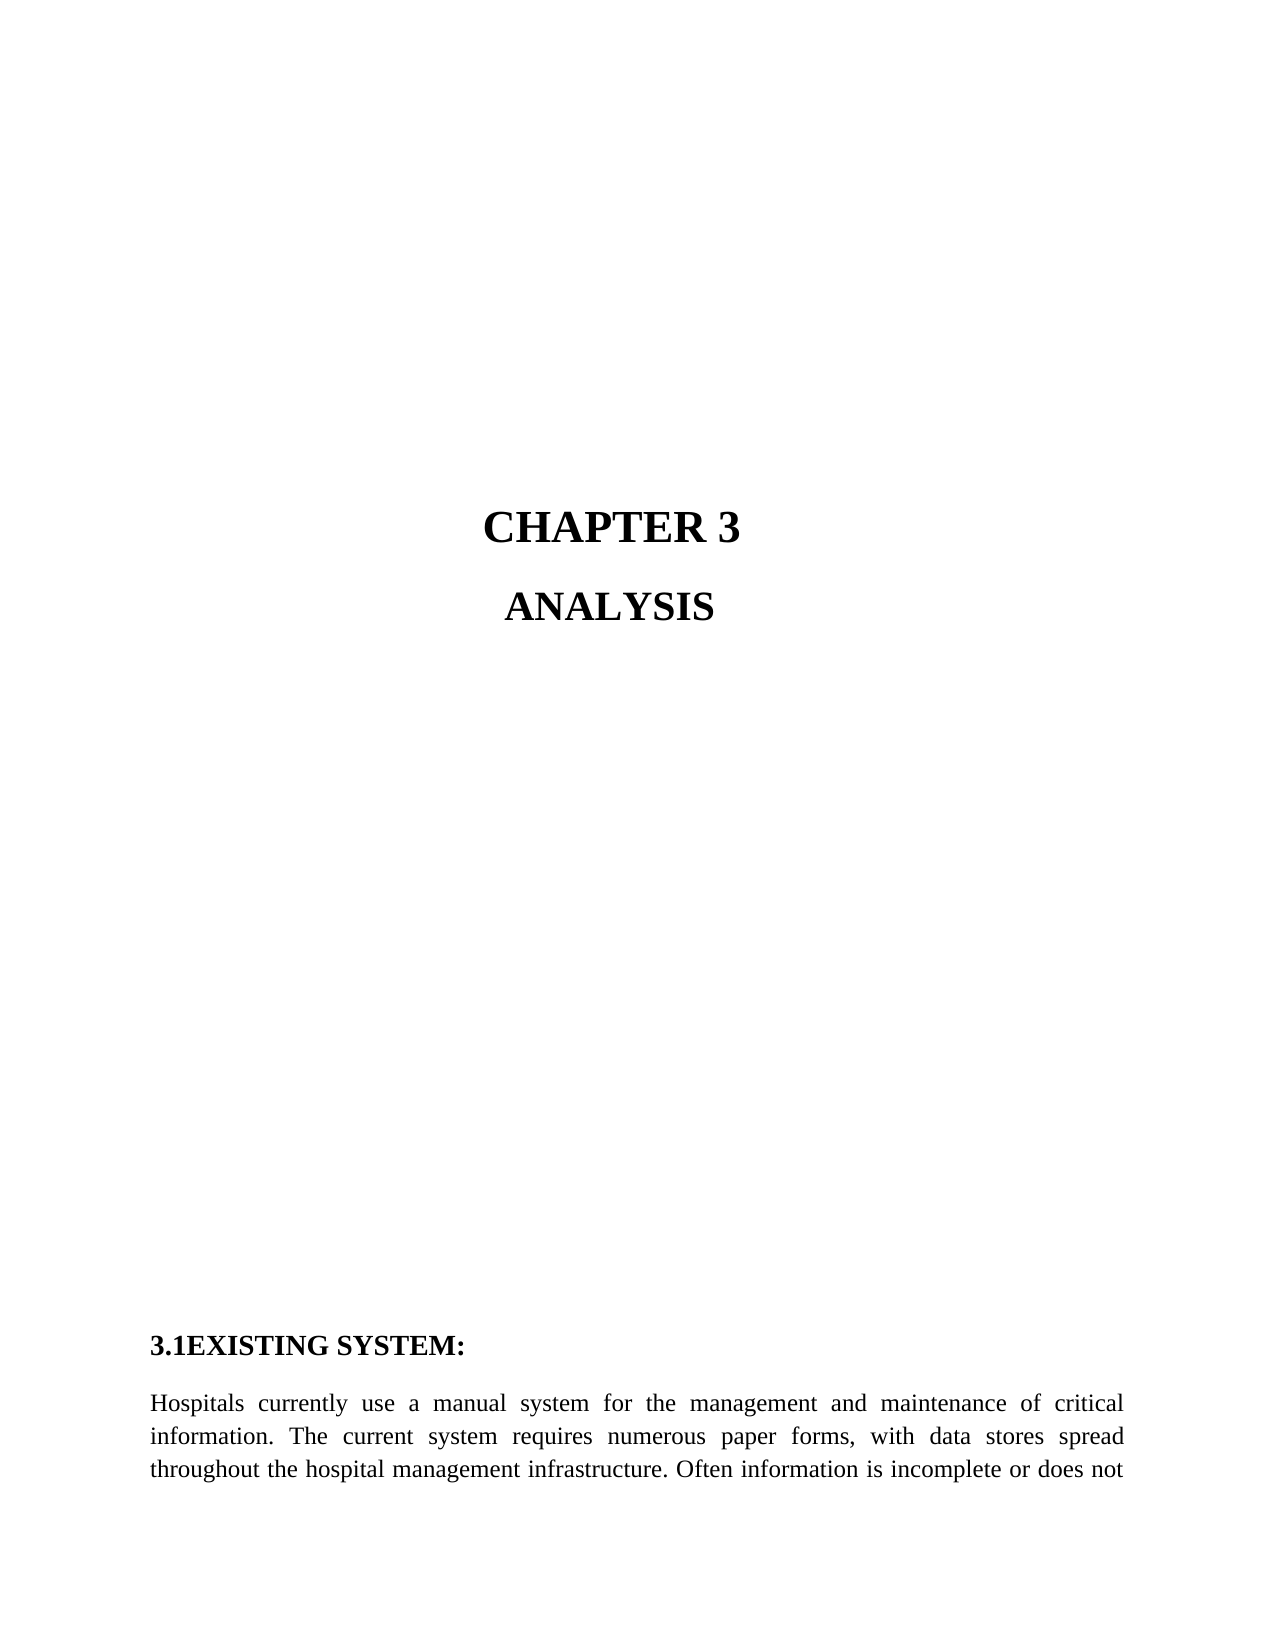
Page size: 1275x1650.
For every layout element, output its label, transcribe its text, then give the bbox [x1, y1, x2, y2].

text 3.1EXISTING SYSTEM: [150, 1328, 1125, 1362]
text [150, 1388, 1125, 1483]
text CHAPTER 3 [150, 500, 1125, 553]
text ANALYSIS [150, 581, 1125, 629]
